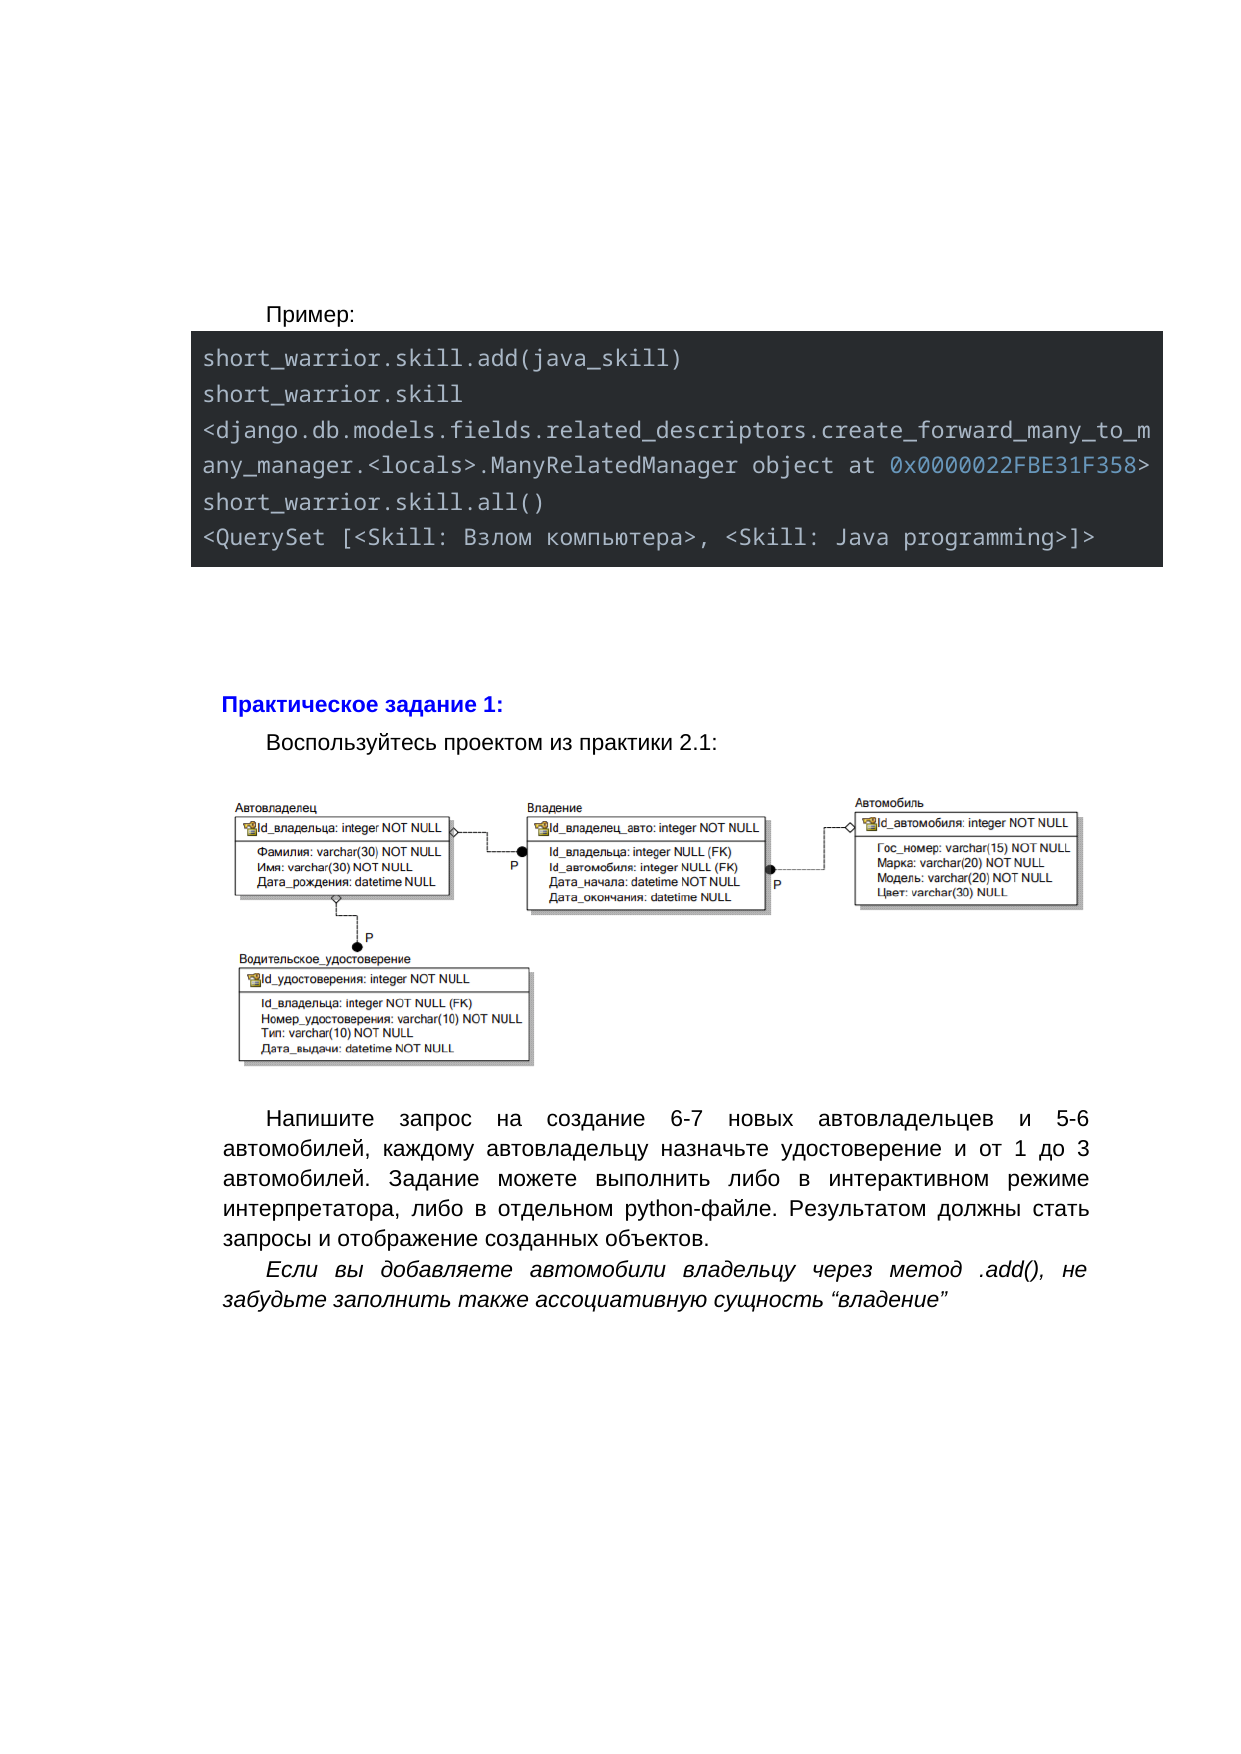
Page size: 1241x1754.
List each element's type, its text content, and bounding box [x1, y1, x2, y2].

text Если вы добавляете автомобили владельцу через метод .add(), не забудьте заполнить также ассоциативную сущность “владение” [223, 1256, 1090, 1312]
text Пример: [223, 301, 1090, 327]
text Воспользуйтесь проектом из практики 2.1: [223, 729, 1090, 756]
table_header short_warrior.skill.add(java_skill) short_warrior.skill <django.db.models.fields.related_descriptors.create_forward_many_to_many_manager.<locals>.ManyRelatedManager object at 0x0000022FBE31F358> short_warrior.skill.all() <QuerySet [<Skill: Взлом компьютера>, <Skill: Java programming>]> [191, 331, 1163, 567]
picture [224, 792, 1090, 1078]
subtitle Практическое задание 1: [221, 691, 1090, 717]
